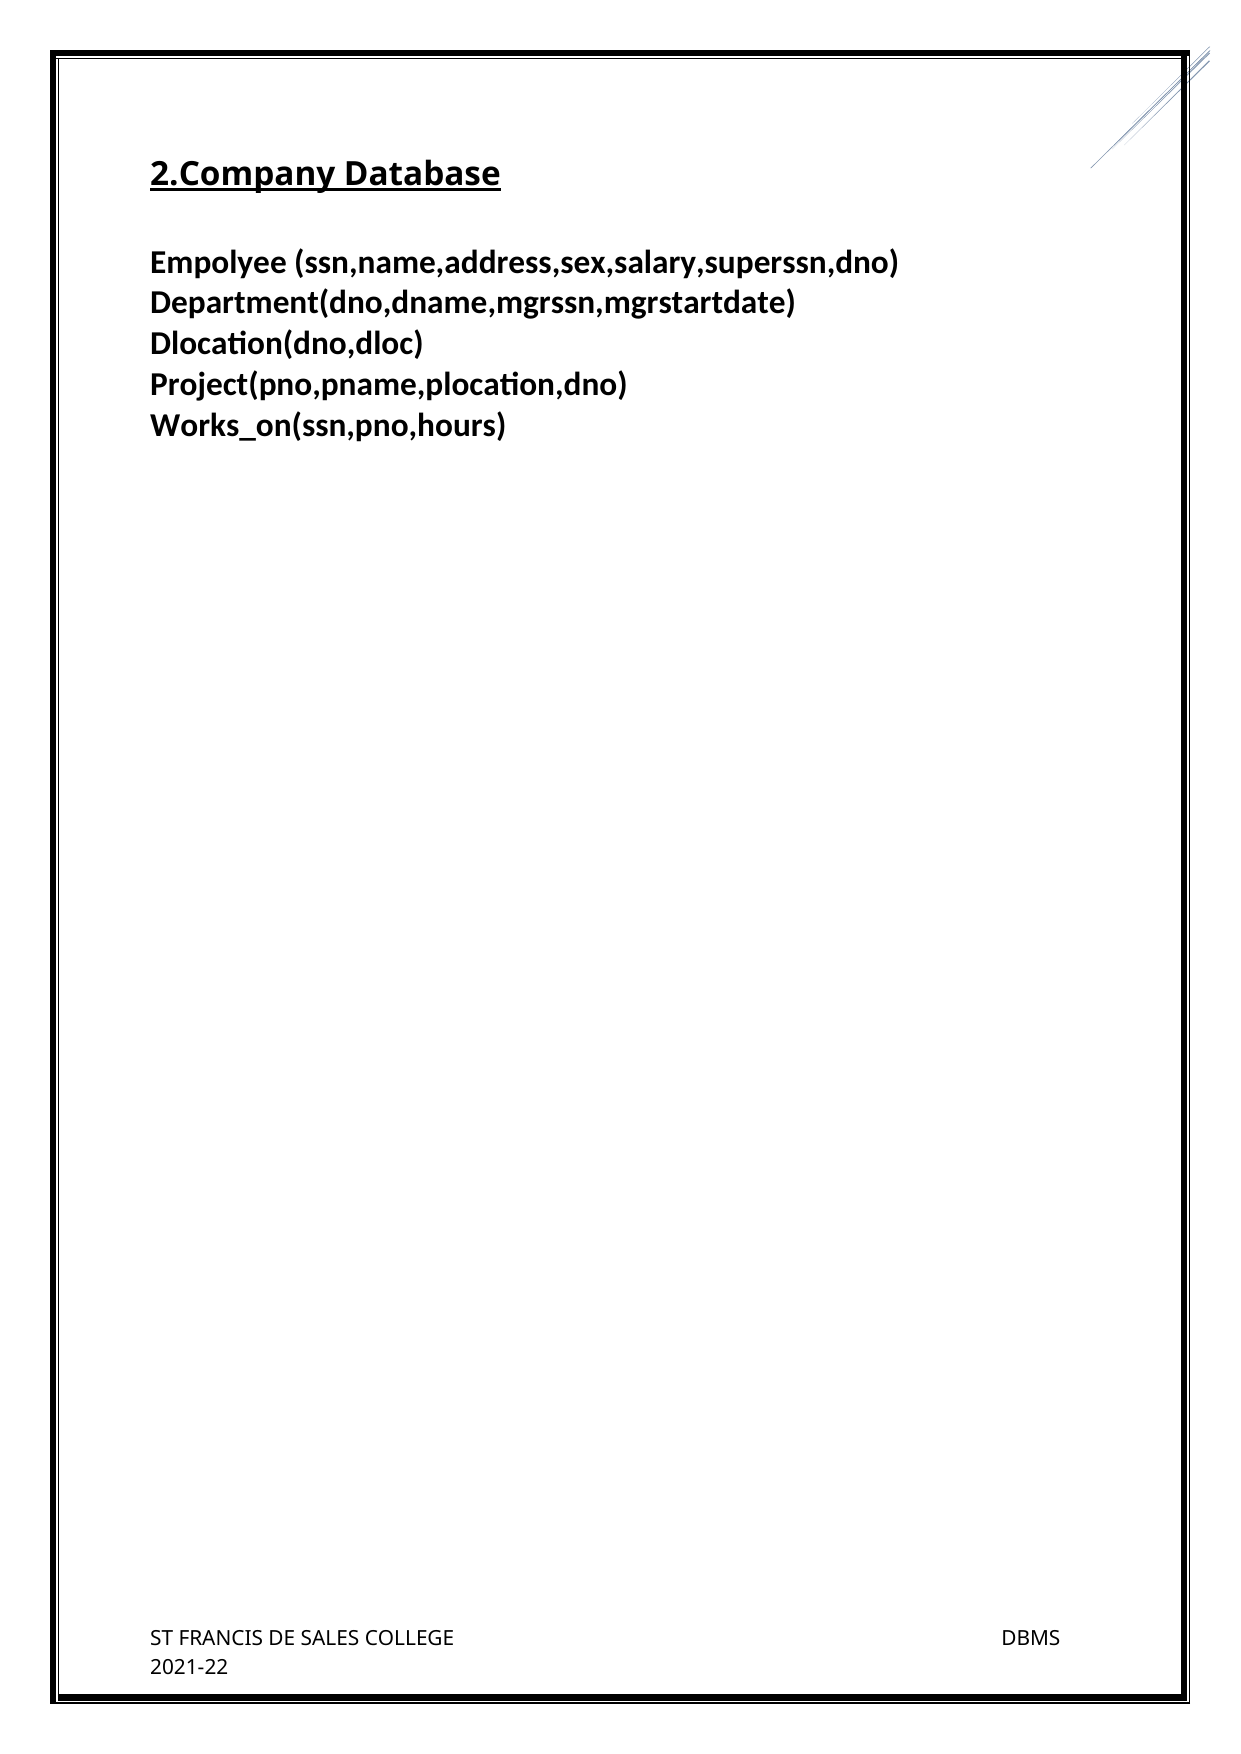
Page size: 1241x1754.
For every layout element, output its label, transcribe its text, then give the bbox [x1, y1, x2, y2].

text Project(pno,pname,plocation,dno) [150, 363, 1090, 404]
text Empolyee (ssn,name,address,sex,salary,superssn,dno) [150, 241, 1090, 282]
text Department(dno,dname,mgrssn,mgrstartdate) [150, 282, 1090, 322]
text Works_on(ssn,pno,hours) [150, 404, 1090, 444]
text 2.Company Database [150, 150, 1090, 195]
text Dlocation(dno,dloc) [150, 322, 1090, 363]
